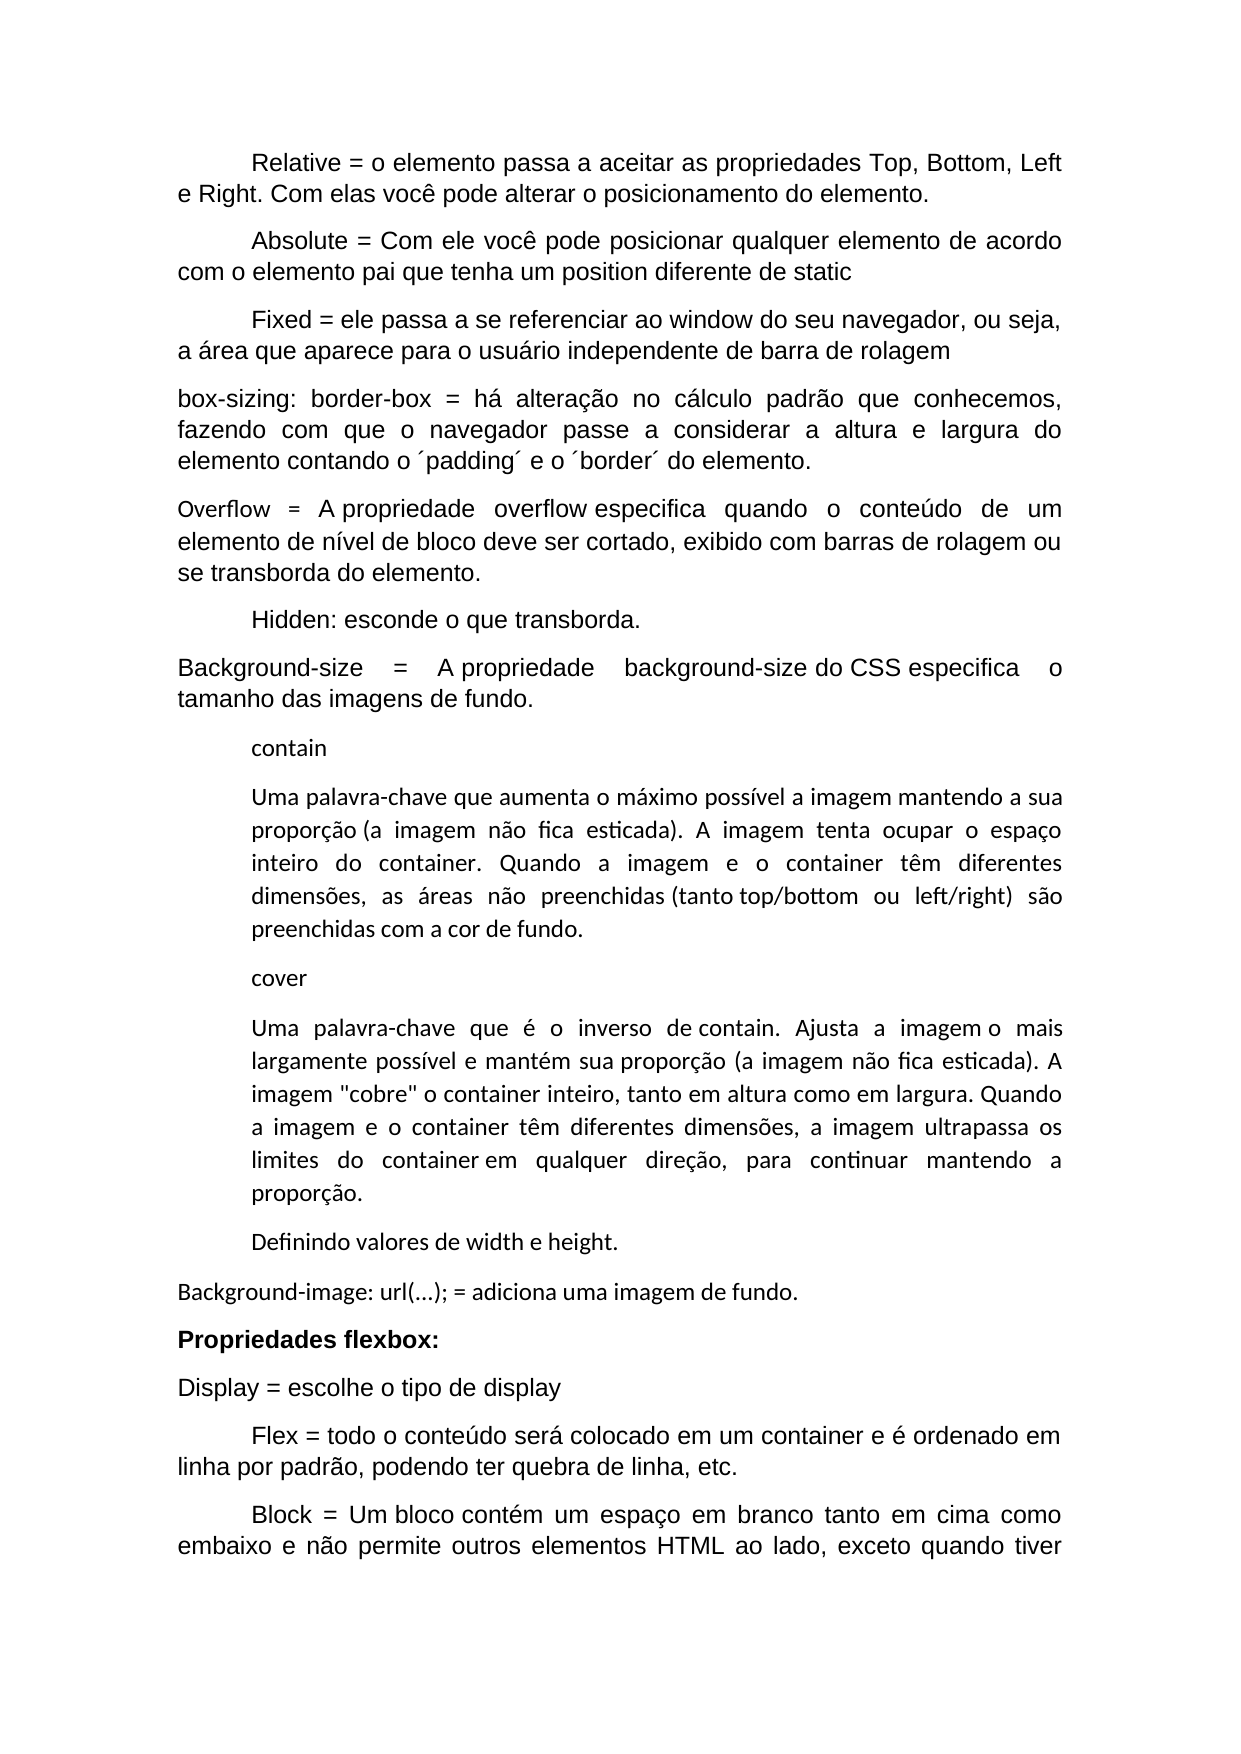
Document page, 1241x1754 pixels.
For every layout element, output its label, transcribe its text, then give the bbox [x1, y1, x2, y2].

text Propriedades flexbox: [177, 1325, 1063, 1354]
text Background-image: url(...); = adiciona uma imagem de fundo. [177, 1276, 1063, 1306]
text box-sizing: border-box = há alteração no cálculo padrão que conhecemos, fazendo com que o navegador passe a considerar a altura e largura do elemento contando o ´padding´ e o ´border´ do elemento. [177, 384, 1063, 475]
text Relative = o elemento passa a aceitar as propriedades Top, Bottom, Left e Right. Com elas você pode alterar o posicionamento do elemento. [177, 148, 1063, 207]
text Hidden: esconde o que transborda. [177, 605, 1063, 634]
text contain [177, 732, 1063, 762]
text Background-size = A propriedade background-size do CSS especifica o tamanho das imagens de fundo. [177, 653, 1063, 713]
text Definindo valores de width e height. [177, 1226, 1063, 1257]
text Display = escolhe o tipo de display [177, 1373, 1063, 1402]
text Uma palavra-chave que aumenta o máximo possível a imagem mantendo a sua proporção (a imagem não fica esticada). A imagem tenta ocupar o espaço inteiro do container. Quando a imagem e o container têm diferentes dimensões, as áreas não preenchidas (tanto top/bottom ou left/right) são preenchidas com a cor de fundo. [251, 781, 1063, 943]
text Absolute = Com ele você pode posicionar qualquer elemento de acordo com o elemento pai que tenha um position diferente de static [177, 226, 1063, 286]
text Flex = todo o conteúdo será colocado em um container e é ordenado em linha por padrão, podendo ter quebra de linha, etc. [177, 1421, 1063, 1481]
text Overflow = A propriedade overflow especifica quando o conteúdo de um elemento de nível de bloco deve ser cortado, exibido com barras de rolagem ou se transborda do elemento. [177, 494, 1063, 586]
text Fixed = ele passa a se referenciar ao window do seu navegador, ou seja, a área que aparece para o usuário independente de barra de rolagem [177, 305, 1063, 365]
text Uma palavra-chave que é o inverso de contain. Ajusta a imagem o mais largamente possível e mantém sua proporção (a imagem não fica esticada). A imagem "cobre" o container inteiro, tanto em altura como em largura. Quando a imagem e o container têm diferentes dimensões, a imagem ultrapassa os limites do container em qualquer direção, para continuar mantendo a proporção. [251, 1012, 1063, 1207]
text cover [177, 962, 1063, 993]
